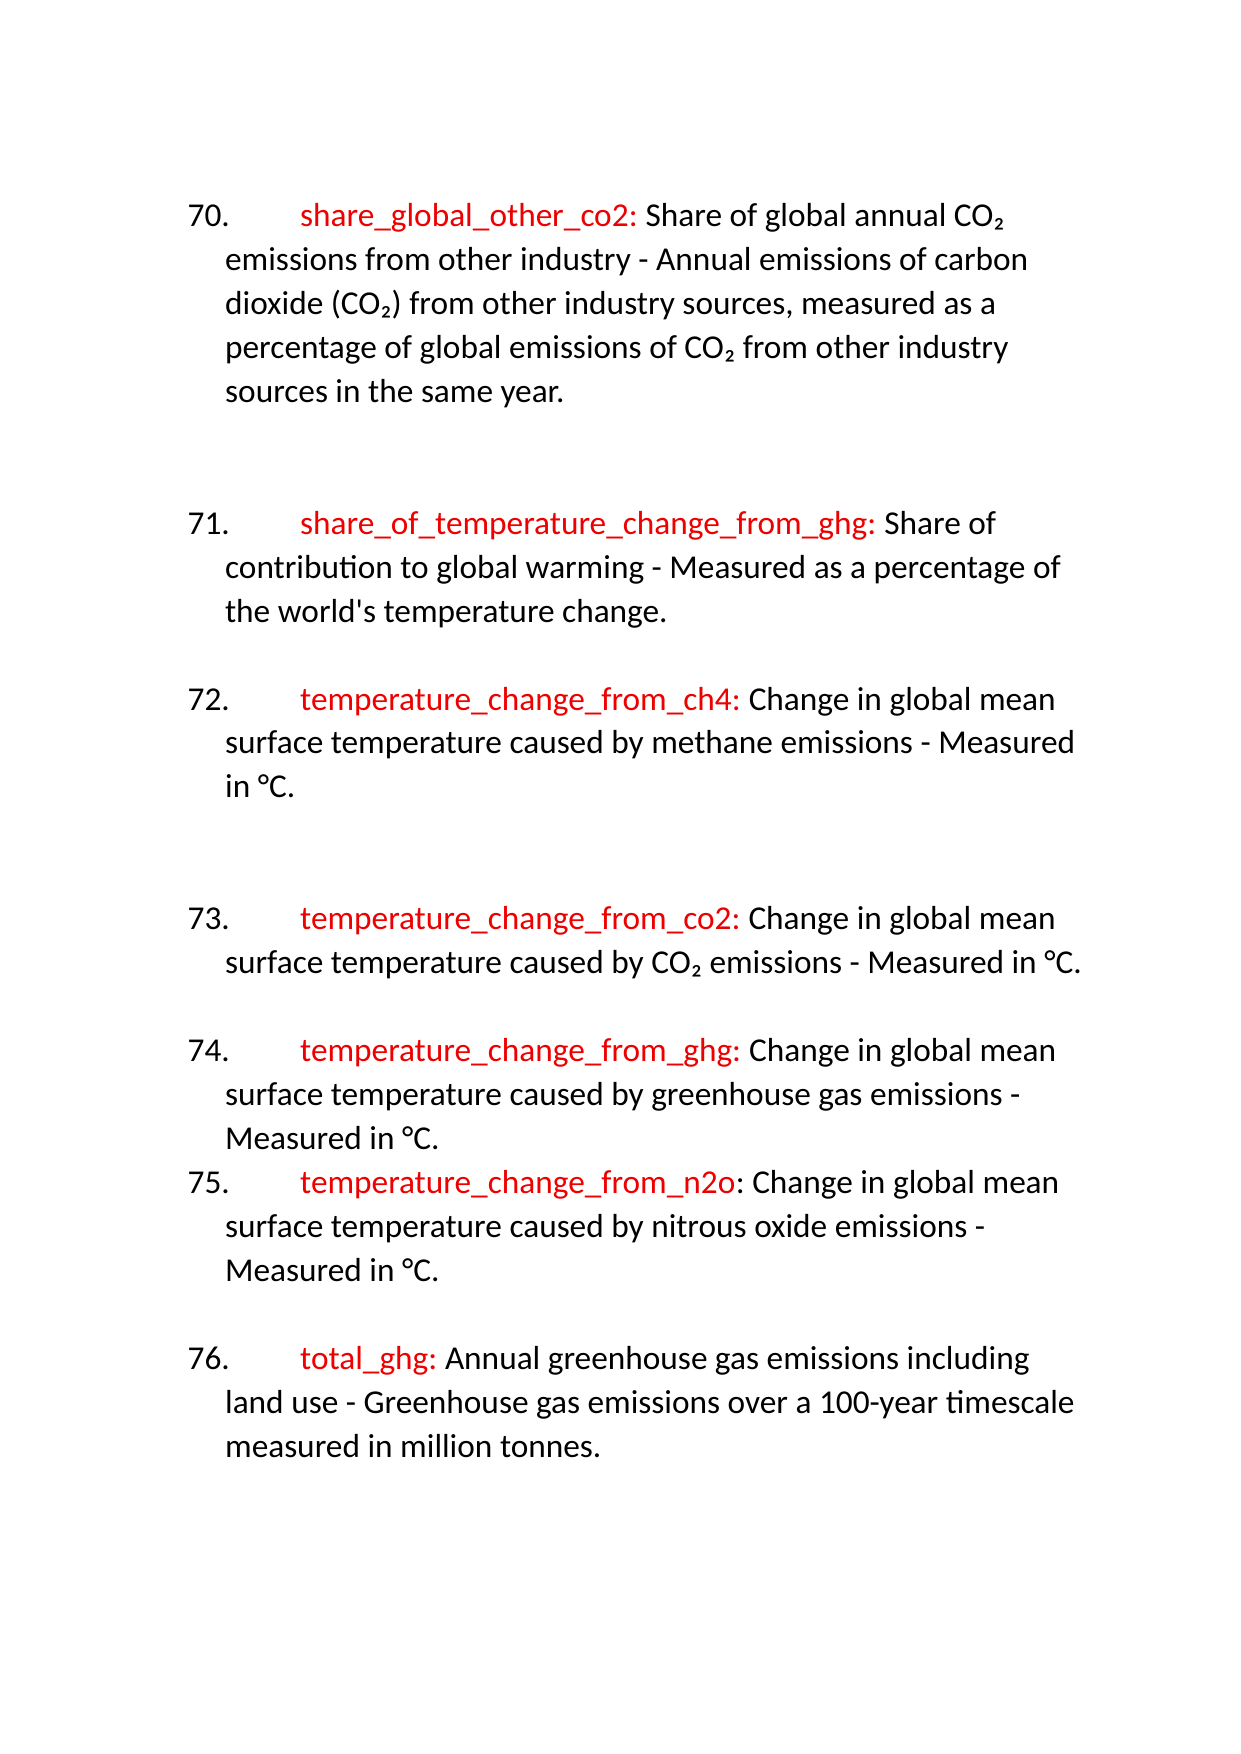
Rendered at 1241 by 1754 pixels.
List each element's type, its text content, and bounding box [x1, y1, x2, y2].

list temperature_change_from_ch4: Change in global mean surface temperature caused by methane emissions - Measured in °C. [187, 677, 1090, 806]
list total_ghg: Annual greenhouse gas emissions including land use - Greenhouse gas emissions over a 100-year timescale measured in million tonnes. [187, 1337, 1090, 1466]
list share_global_other_co2: Share of global annual CO₂ emissions from other industry - Annual emissions of carbon dioxide (CO₂) from other industry sources, measured as a percentage of global emissions of CO₂ from other industry sources in the same year. [187, 194, 1090, 411]
list share_of_temperature_change_from_ghg: Share of contribution to global warming - Measured as a percentage of the world's temperature change. [187, 502, 1090, 630]
list temperature_change_from_n2o: Change in global mean surface temperature caused by nitrous oxide emissions - Measured in °C. [187, 1161, 1090, 1290]
list temperature_change_from_ghg: Change in global mean surface temperature caused by greenhouse gas emissions - Measured in °C. [187, 1029, 1090, 1158]
list temperature_change_from_co2: Change in global mean surface temperature caused by CO₂ emissions - Measured in °C. [187, 897, 1090, 982]
